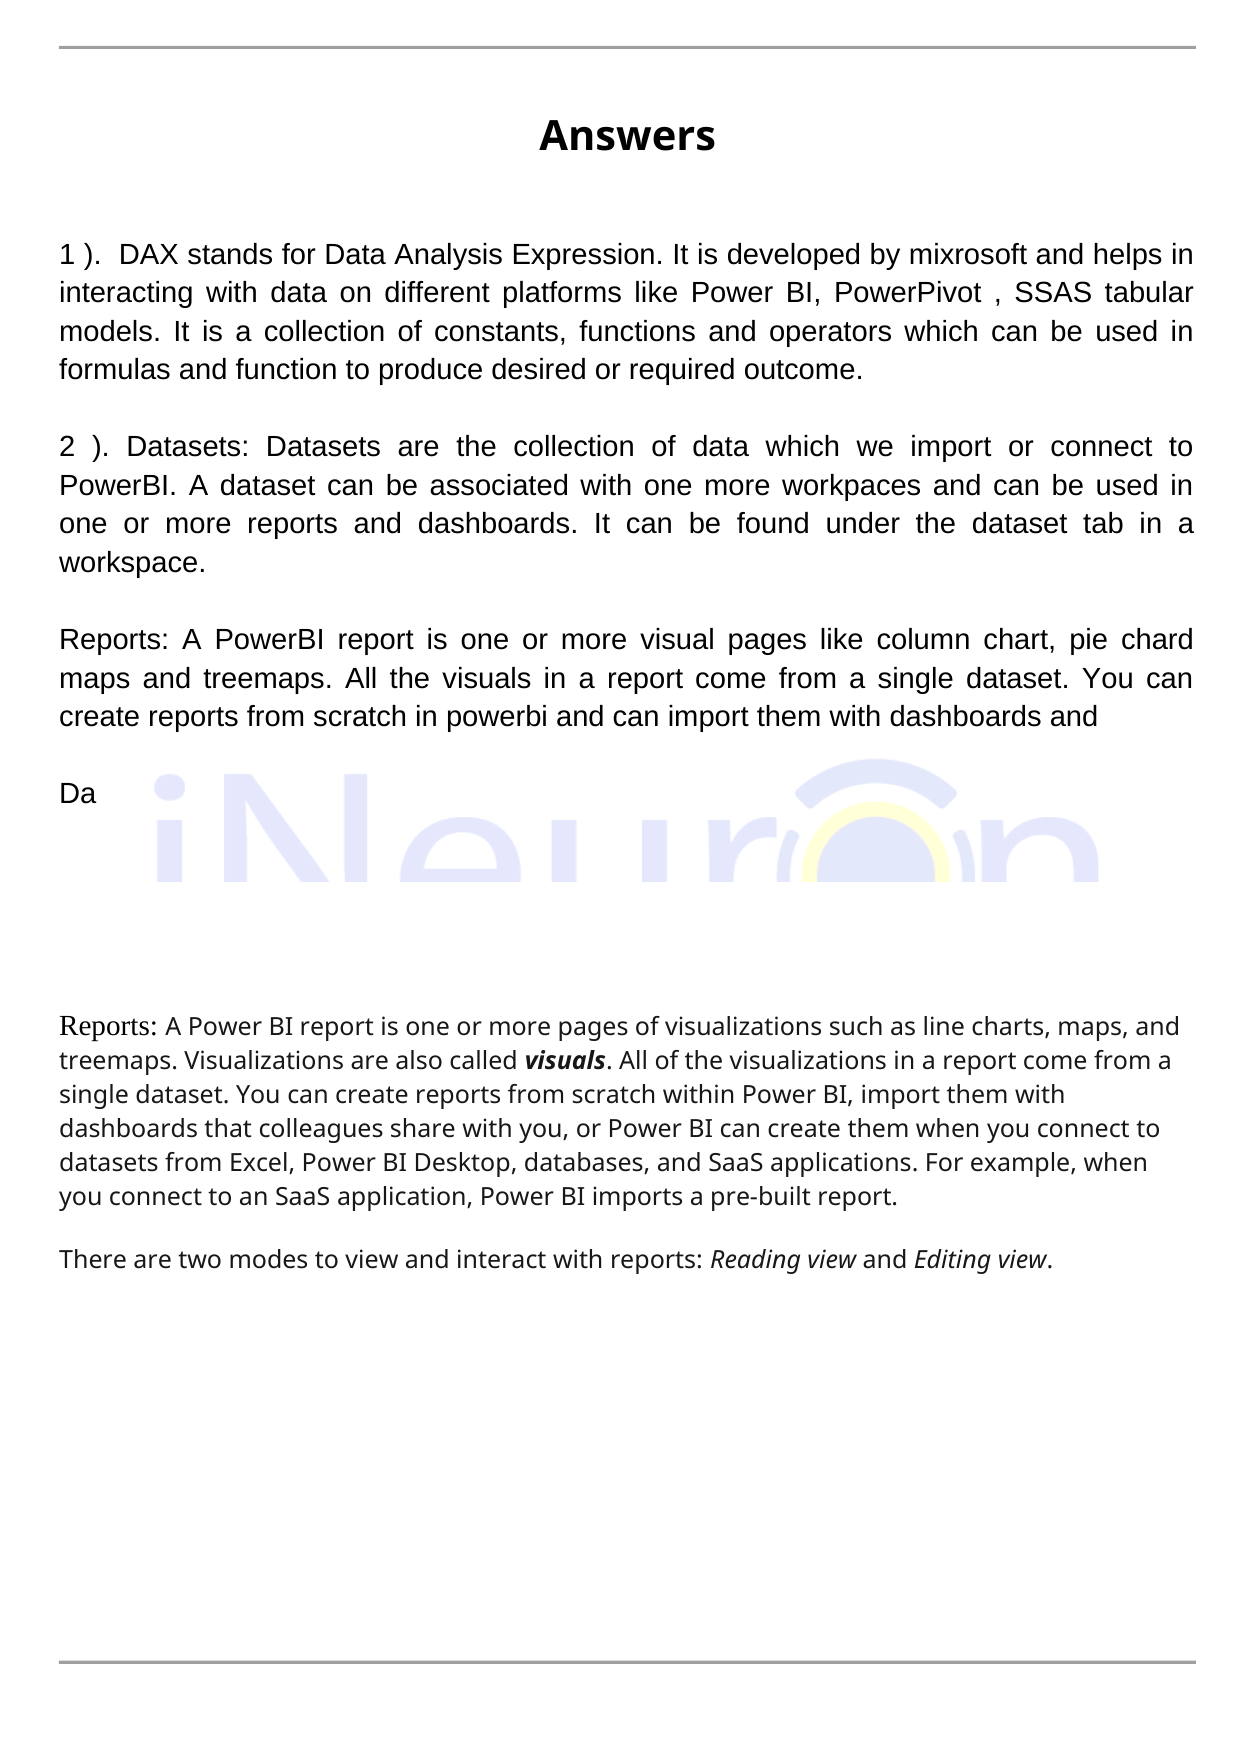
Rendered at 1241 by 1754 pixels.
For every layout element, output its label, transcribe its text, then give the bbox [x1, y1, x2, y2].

text 1 ). DAX stands for Data Analysis Expression. It is developed by mixrosoft and helps in interacting with data on different platforms like Power BI, PowerPivot , SSAS tabular models. It is a collection of constants, functions and operators which can be used in formulas and function to produce desired or required outcome. [59, 237, 1196, 386]
text Reports: A PowerBI report is one or more visual pages like column chart, pie chard maps and treemaps. All the visuals in a report come from a single dataset. You can create reports from scratch in powerbi and can import them with dashboards and [59, 622, 1196, 733]
text Reports: A Power BI report is one or more pages of visualizations such as line charts, maps, and treemaps. Visualizations are also called visuals. All of the visualizations in a report come from a single dataset. You can create reports from scratch within Power BI, import them with dashboards that colleagues share with you, or Power BI can create them when you connect to datasets from Excel, Power BI Desktop, databases, and SaaS applications. For example, when you connect to an SaaS application, Power BI imports a pre-built report. [59, 1008, 1196, 1213]
text 2 ). Datasets: Datasets are the collection of data which we import or connect to PowerBI. A dataset can be associated with one more workpaces and can be used in one or more reports and dashboards. It can be found under the dataset tab in a workspace. [59, 429, 1196, 578]
text Da [59, 776, 1196, 810]
text There are two modes to view and interact with reports: Reading view and Editing view. [59, 1242, 1196, 1276]
text Answers [59, 106, 1196, 163]
